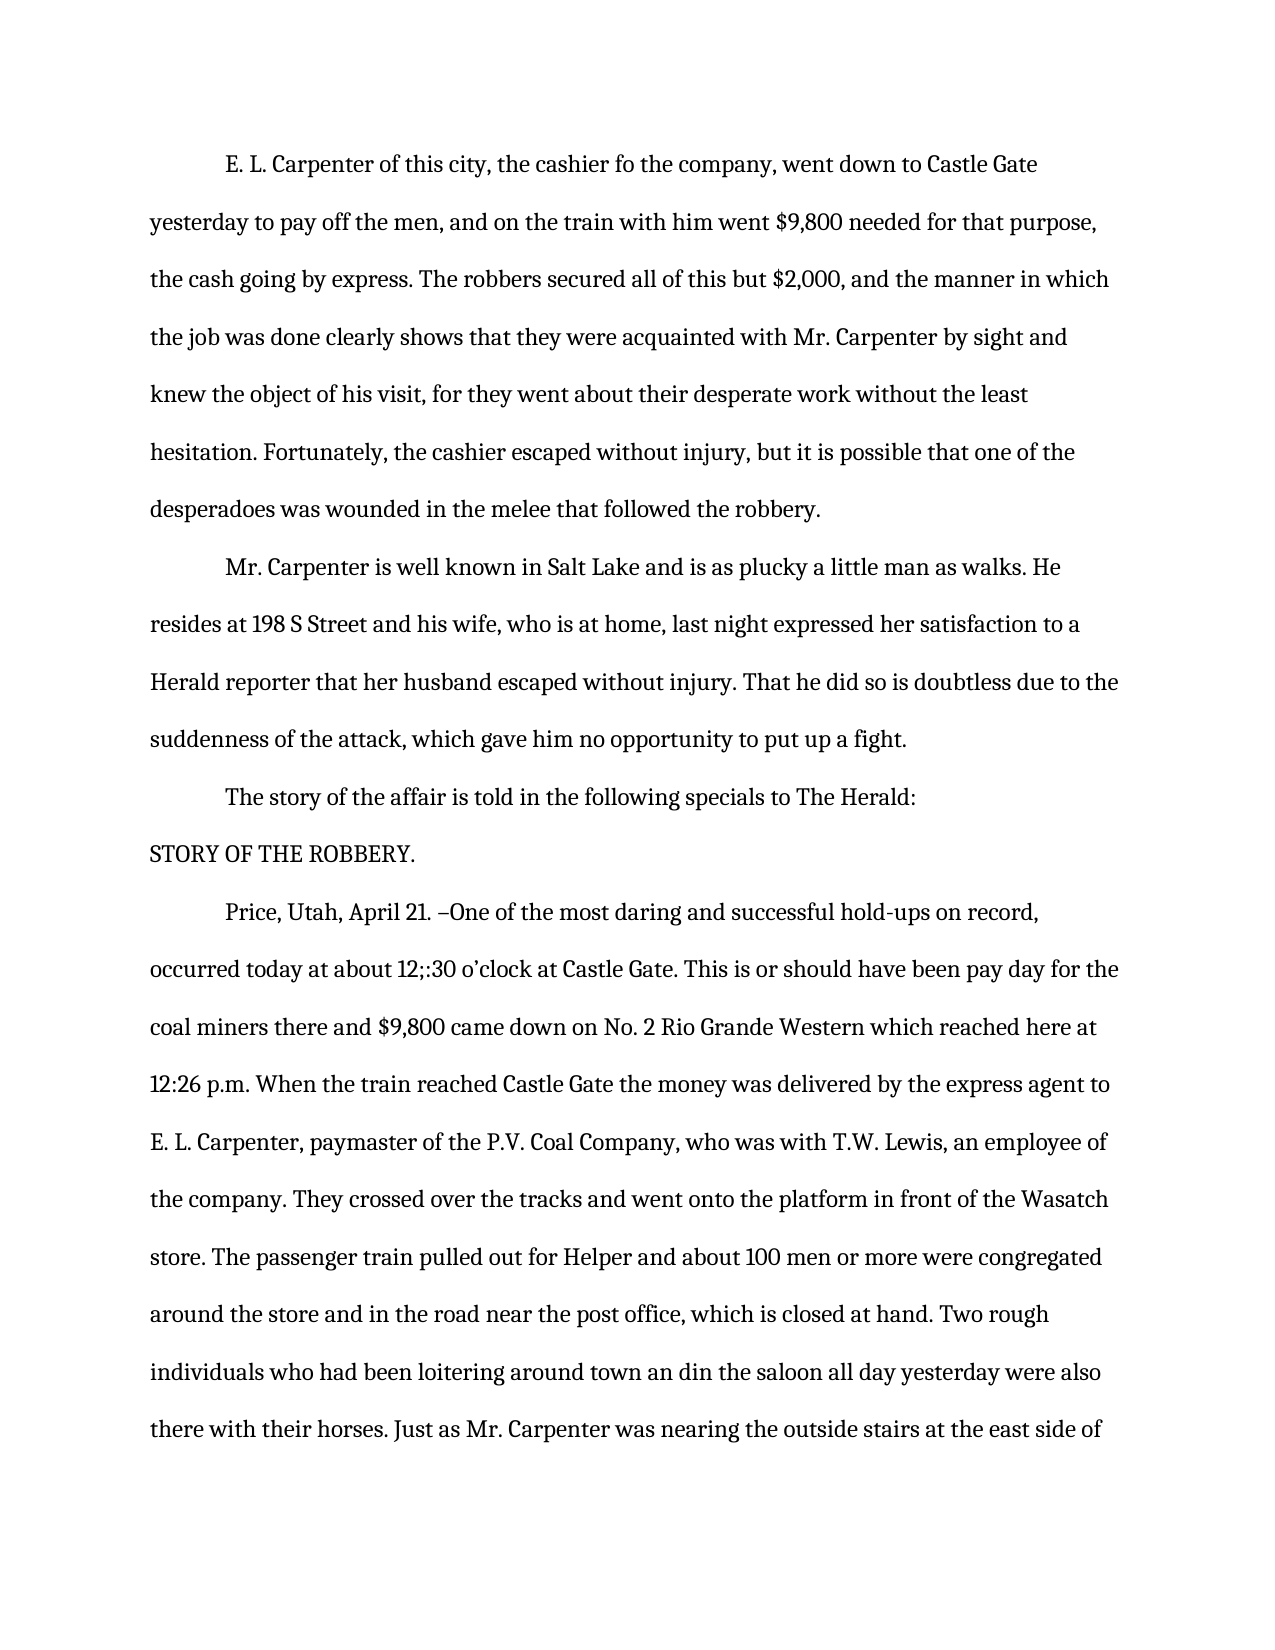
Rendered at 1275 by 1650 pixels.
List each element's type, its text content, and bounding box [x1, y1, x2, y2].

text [150, 897, 1125, 1444]
text Mr. Carpenter is well known in Salt Lake and is as plucky a little man as walks. He resides at 198 S Street and his wife, who is at home, last night expressed her satisfaction to a Herald reporter that her husband escaped without injury. That he did so is doubtless due to the suddenness of the attack, which gave him no opportunity to put up a fight. [150, 552, 1125, 754]
text The story of the affair is told in the following specials to The Herald: [150, 782, 1125, 811]
text E. L. Carpenter of this city, the cashier fo the company, went down to Castle Gate yesterday to pay off the men, and on the train with him went $9,800 needed for that purpose, the cash going by express. The robbers secured all of this but $2,000, and the manner in which the job was done clearly shows that they were acquainted with Mr. Carpenter by sight and knew the object of his visit, for they went about their desperate work without the least hesitation. Fortunately, the cashier escaped without injury, but it is possible that one of the desperadoes was wounded in the melee that followed the robbery. [150, 150, 1125, 524]
text STORY OF THE ROBBERY. [150, 840, 1125, 869]
